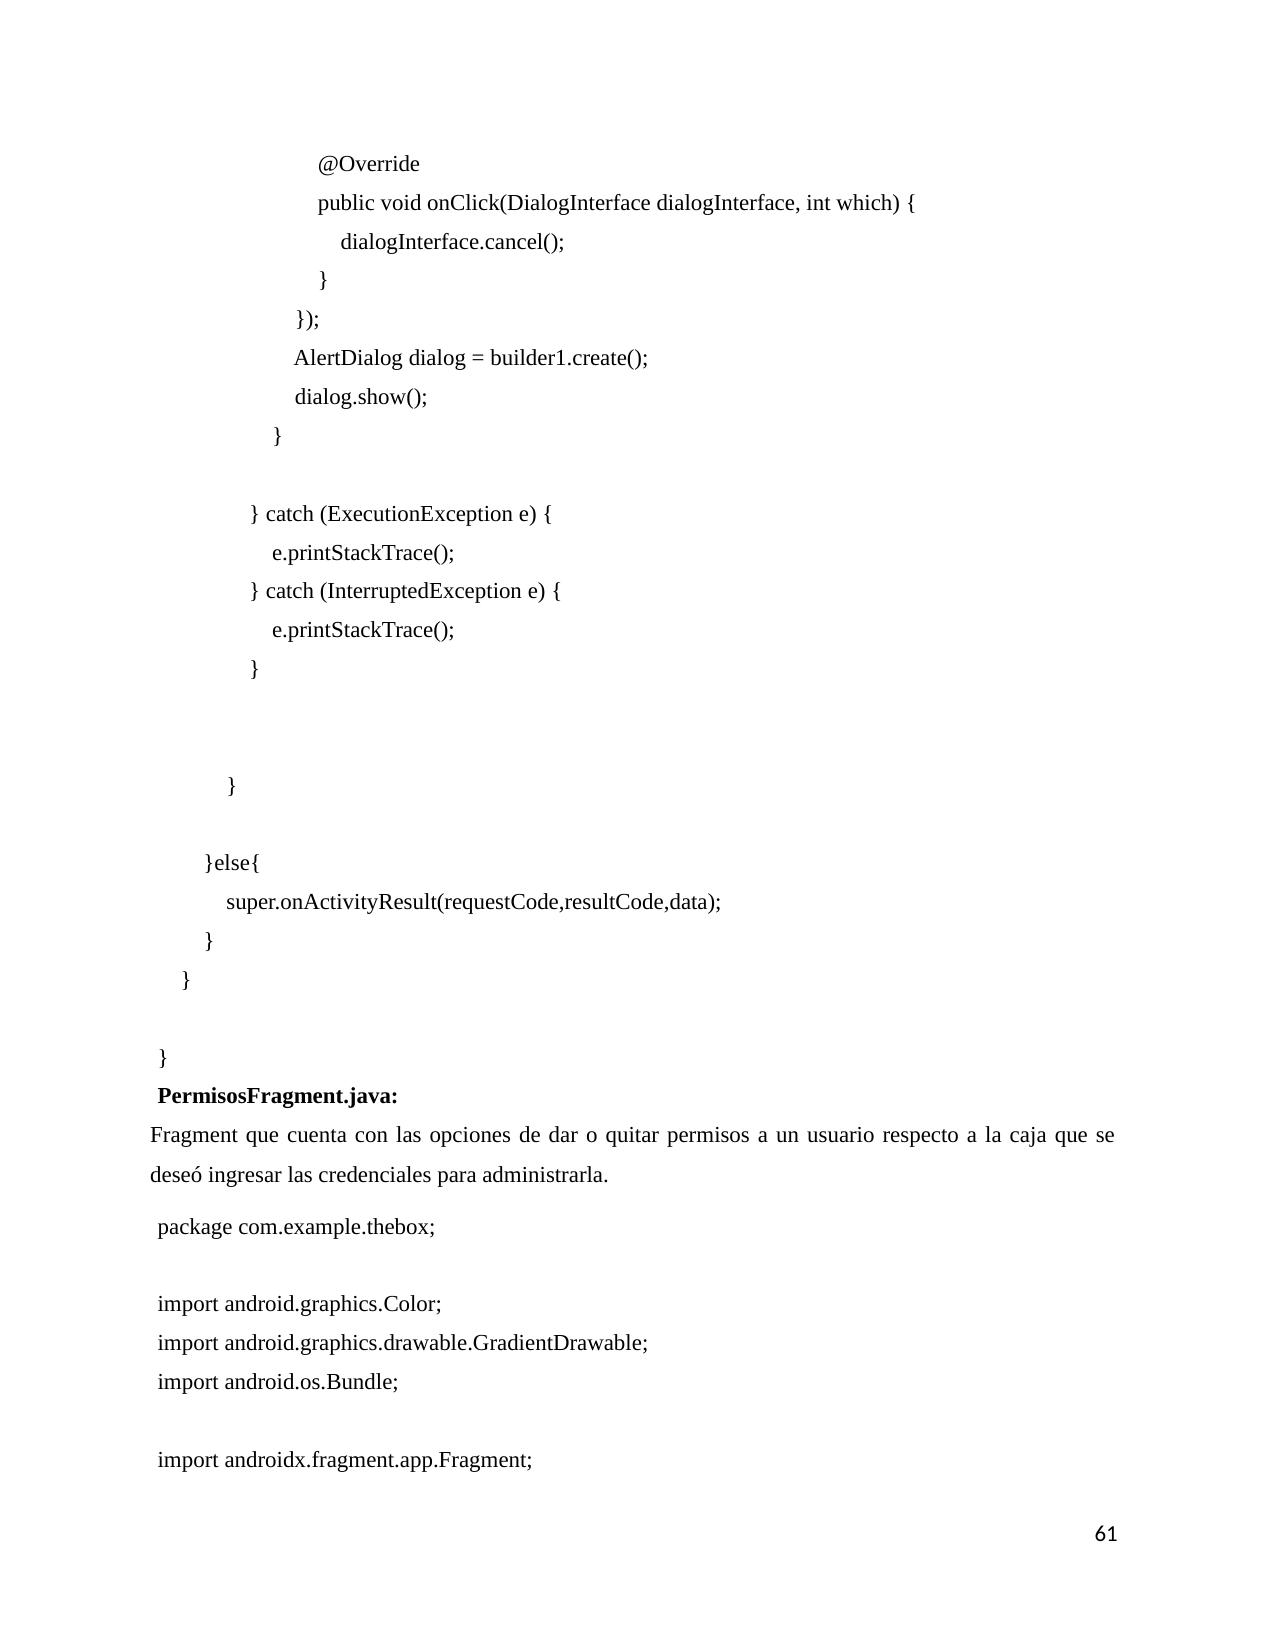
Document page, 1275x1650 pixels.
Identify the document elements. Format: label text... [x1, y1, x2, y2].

text } catch (InterruptedException e) { [157, 577, 1117, 604]
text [157, 189, 1117, 215]
text super.onActivityResult(requestCode,resultCode,data); [157, 888, 1117, 914]
text Fragment que cuenta con las opciones de dar o quitar permisos a un usuario respecto a la caja que se deseó ingresar las credenciales para administrarla. [150, 1121, 1117, 1187]
text package com.example.thebox; [157, 1213, 1117, 1239]
text } [157, 927, 1117, 953]
text } [157, 267, 1117, 293]
text AlertDialog dialog = builder1.create(); [157, 344, 1117, 371]
text e.printStackTrace(); [157, 538, 1117, 565]
text import androidx.fragment.app.Fragment; [157, 1446, 1117, 1472]
text e.printStackTrace(); [157, 616, 1117, 643]
text } catch (ExecutionException e) { [157, 500, 1117, 526]
text dialog.show(); [157, 383, 1117, 409]
text import android.graphics.Color; [157, 1291, 1117, 1317]
text }); [157, 305, 1117, 332]
text }else{ [157, 849, 1117, 876]
text @Override [157, 150, 1117, 176]
text } [157, 655, 1117, 681]
text } [157, 422, 1117, 448]
text import android.graphics.drawable.GradientDrawable; [157, 1329, 1117, 1356]
text import android.os.Bundle; [157, 1368, 1117, 1394]
text } [157, 772, 1117, 798]
text } [157, 966, 1117, 992]
text } [157, 1044, 1117, 1070]
text PermisosFragment.java: [157, 1082, 1117, 1109]
text dialogInterface.cancel(); [157, 228, 1117, 254]
